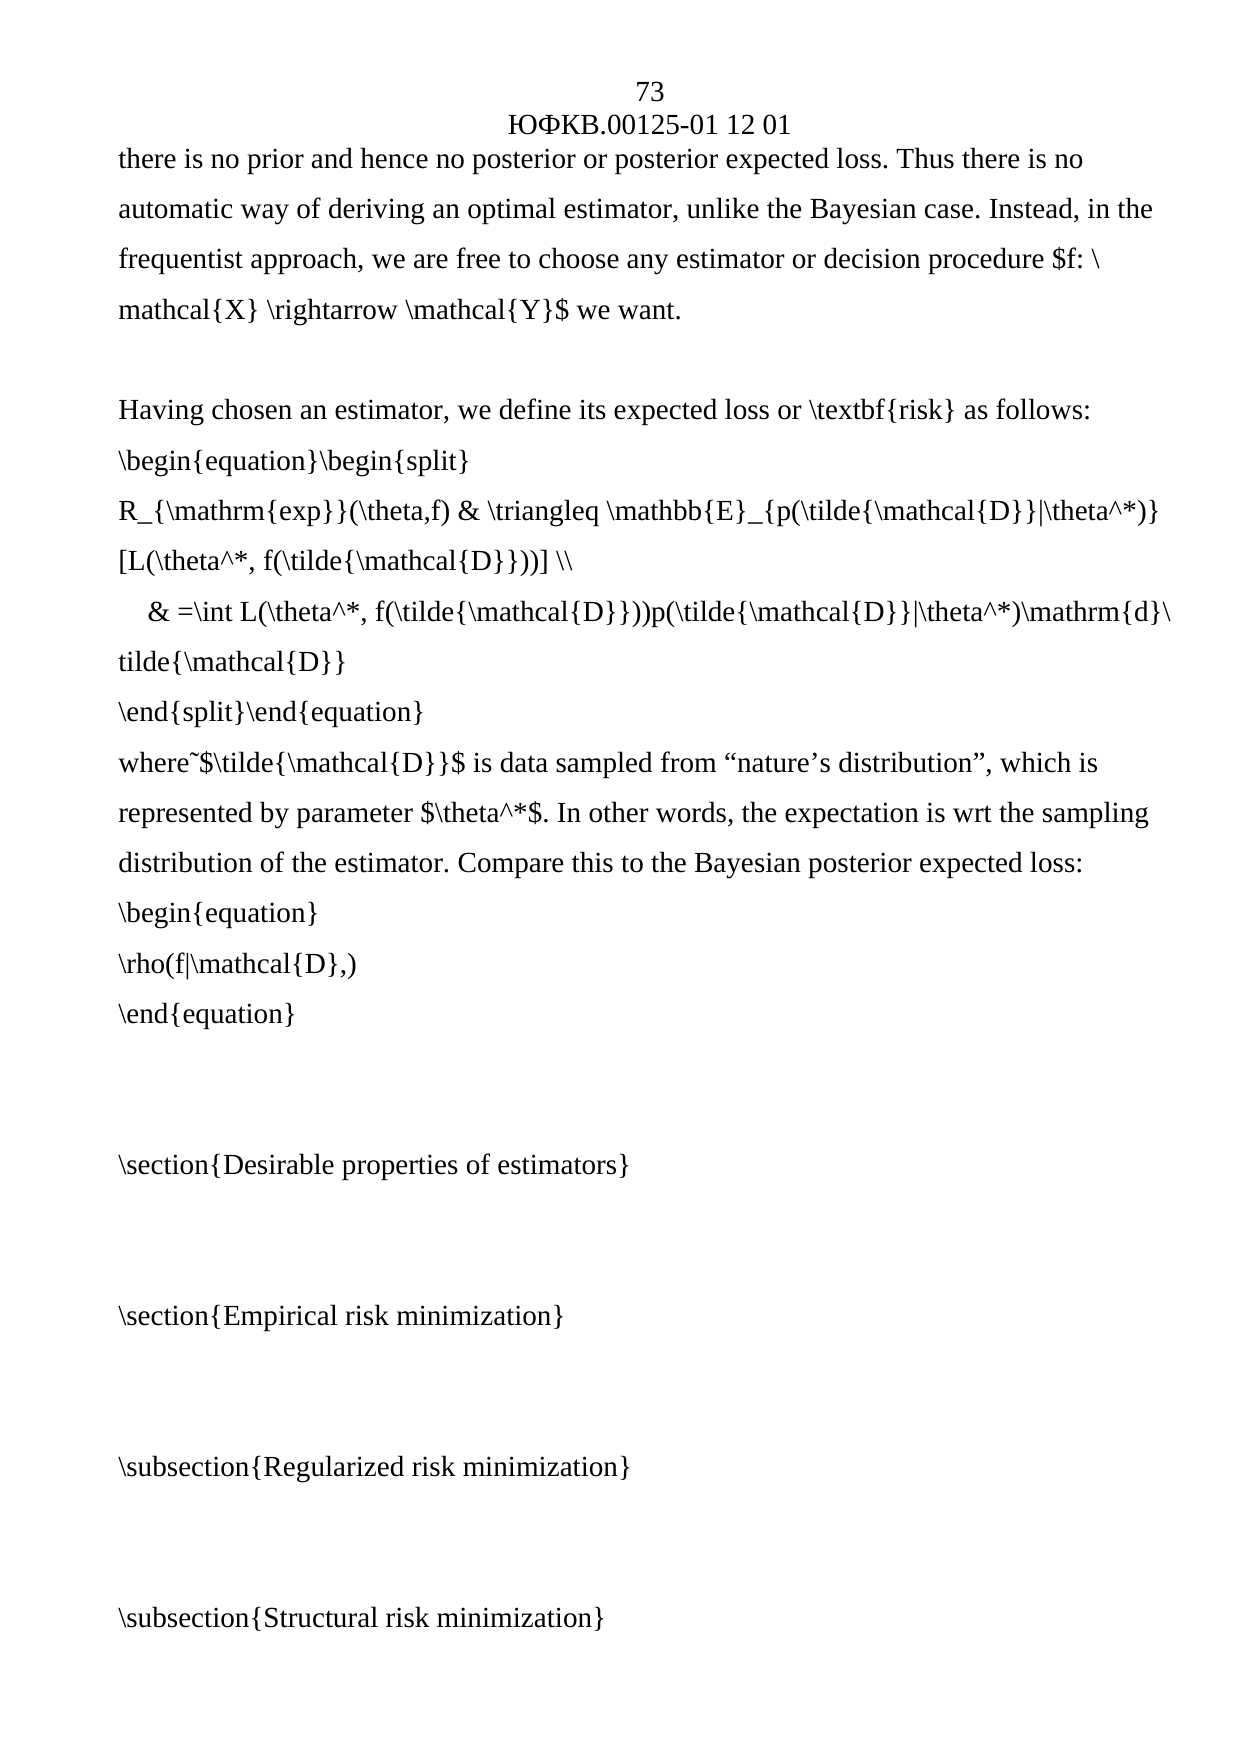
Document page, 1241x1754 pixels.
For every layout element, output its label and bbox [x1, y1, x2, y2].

text [118, 141, 1181, 1633]
